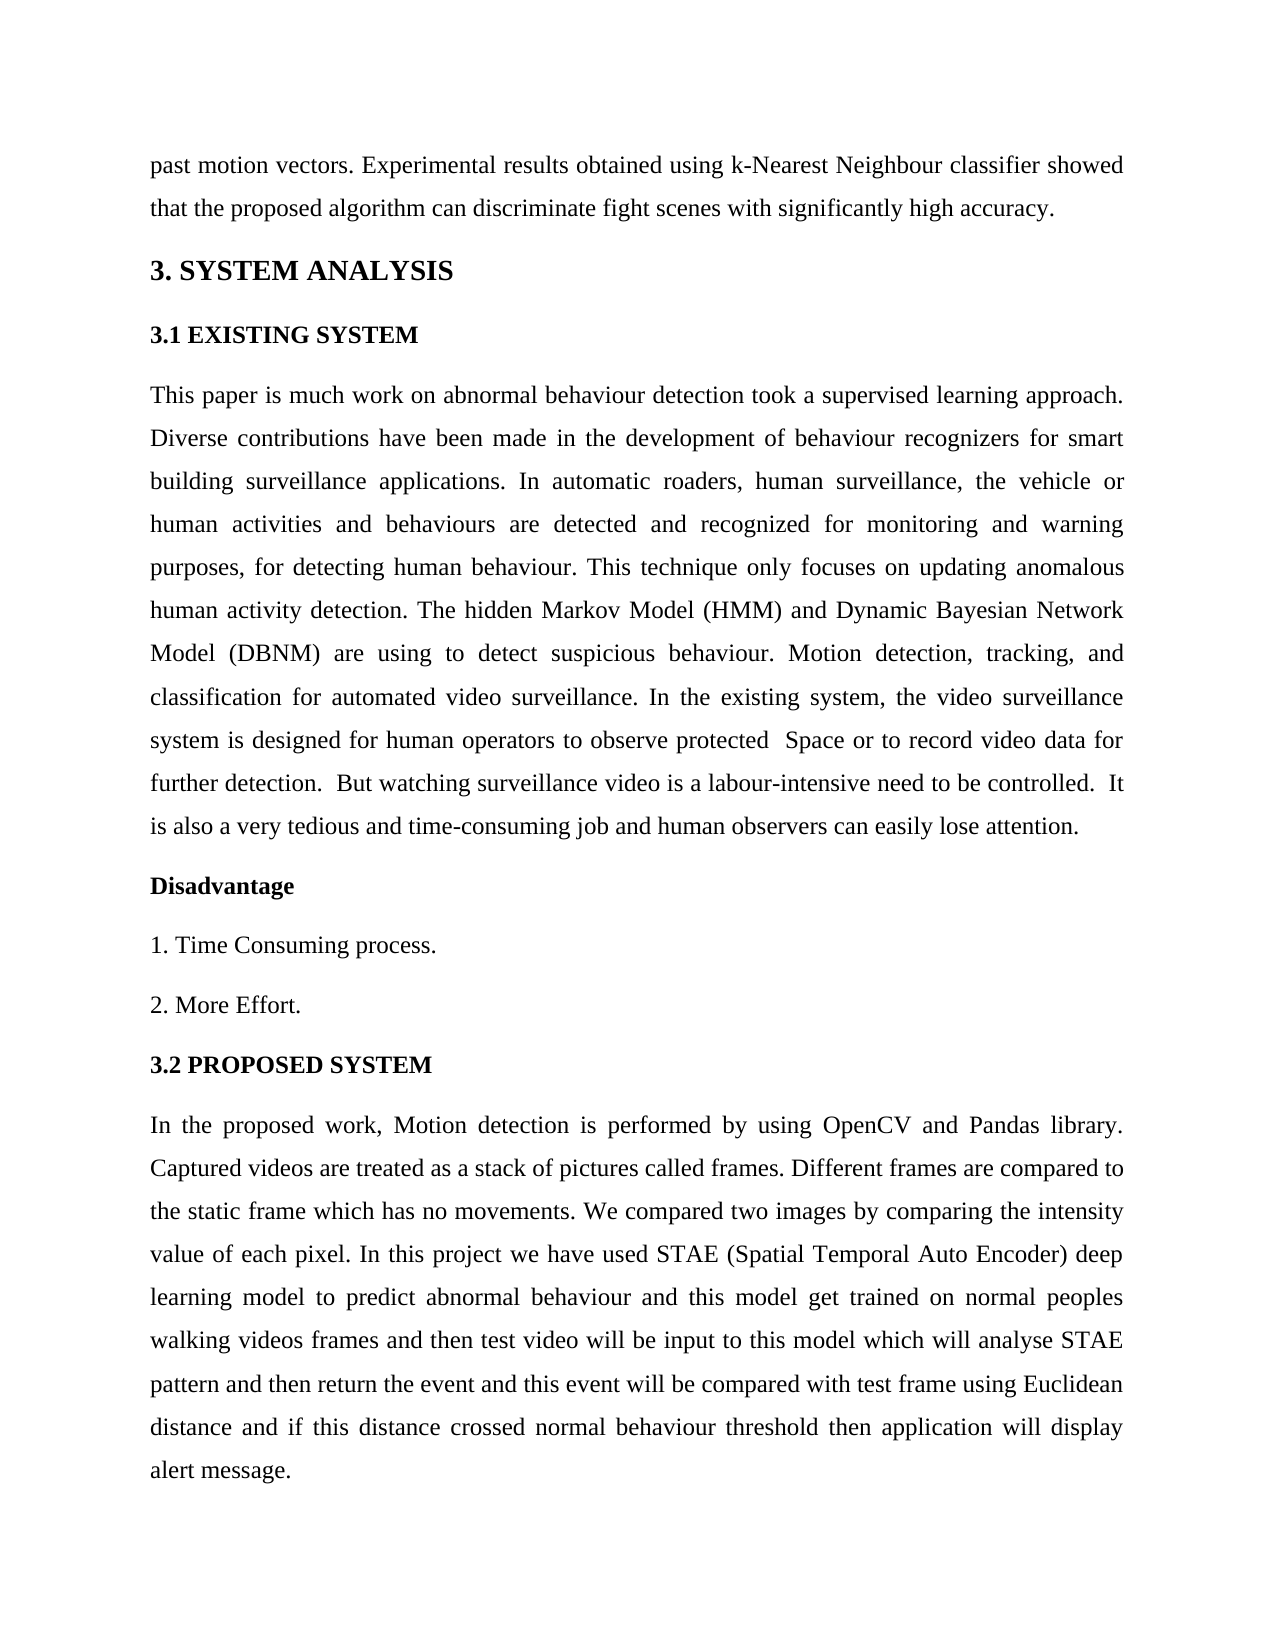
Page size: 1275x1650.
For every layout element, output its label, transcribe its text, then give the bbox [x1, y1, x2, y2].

text 3. SYSTEM ANALYSIS [150, 253, 1125, 286]
text This paper is much work on abnormal behaviour detection took a supervised learning approach. Diverse contributions have been made in the development of behaviour recognizers for smart building surveillance applications. In automatic roaders, human surveillance, the vehicle or human activities and behaviours are detected and recognized for monitoring and warning purposes, for detecting human behaviour. This technique only focuses on updating anomalous human activity detection. The hidden Markov Model (HMM) and Dynamic Bayesian Network Model (DBNM) are using to detect suspicious behaviour. Motion detection, tracking, and classification for automated video surveillance. In the existing system, the video surveillance system is designed for human operators to observe protected Space or to record video data for further detection. But watching surveillance video is a labour-intensive need to be controlled. It is also a very tedious and time-consuming job and human observers can easily lose attention. [150, 380, 1125, 840]
text 3.2 PROPOSED SYSTEM [150, 1050, 1125, 1079]
text In the proposed work, Motion detection is performed by using OpenCV and Pandas library. Captured videos are treated as a stack of pictures called frames. Different frames are compared to the static frame which has no movements. We compared two images by comparing the intensity value of each pixel. In this project we have used STAE (Spatial Temporal Auto Encoder) deep learning model to predict abnormal behaviour and this model get trained on normal peoples walking videos frames and then test video will be input to this model which will analyse STAE pattern and then return the event and this event will be compared with test frame using Euclidean distance and if this distance crossed normal behaviour threshold then application will display alert message. [150, 1110, 1125, 1484]
text 1. Time Consuming process. [150, 931, 1125, 959]
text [150, 150, 1125, 222]
text 3.1 EXISTING SYSTEM [150, 320, 1125, 349]
text 2. More Effort. [150, 990, 1125, 1019]
text Disadvantage [150, 871, 1125, 899]
